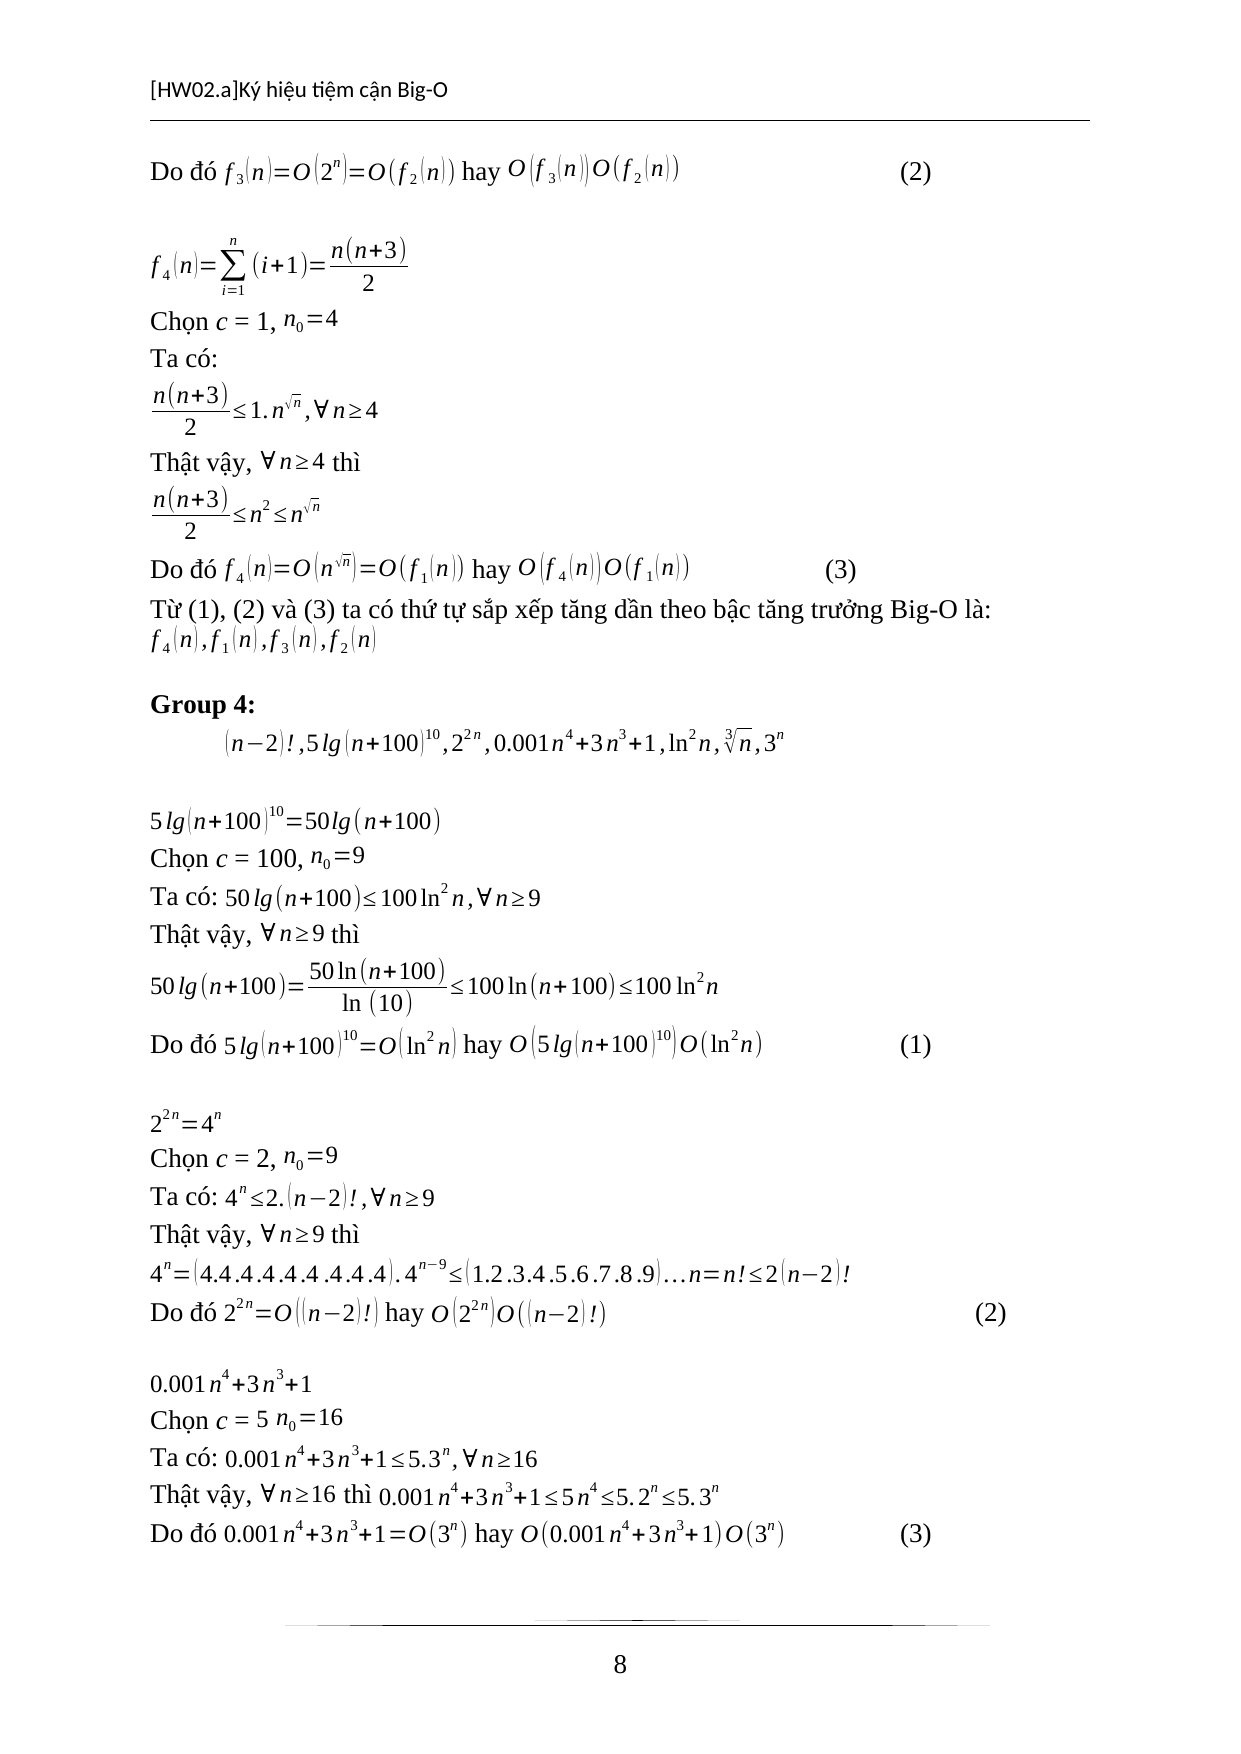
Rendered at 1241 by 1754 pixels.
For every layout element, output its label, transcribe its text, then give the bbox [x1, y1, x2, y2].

text Do đó hay (2) [150, 152, 1090, 188]
text Từ (1), (2) và (3) ta có thứ tự sắp xếp tăng dần theo bậc tăng trưởng Big-O là: [150, 593, 1090, 657]
text Ta có: [150, 1441, 1090, 1472]
text Chọn c = 2, [150, 1142, 1090, 1173]
text Do đó hay (1) [150, 1025, 1090, 1062]
text Thật vậy, thì [150, 918, 1090, 949]
text Chọn c = [150, 1404, 1090, 1435]
text Ta có: [150, 342, 1090, 373]
text Ta có: [150, 879, 1090, 912]
text Chọn c = 100, [150, 842, 1090, 873]
text Ta có: [150, 1180, 1090, 1212]
text Do đó hay (2) [150, 1295, 1090, 1329]
text Thật vậy, thì [150, 1218, 1090, 1250]
text Do đó hay (3) [150, 1516, 1090, 1549]
text Do đó hay (3) [150, 550, 1090, 587]
text Thật vậy, thì [150, 446, 1090, 477]
text Group 4: [150, 688, 1090, 719]
text Thật vậy, thì [150, 1479, 1090, 1510]
text Chọn c = 1, [150, 305, 1090, 336]
